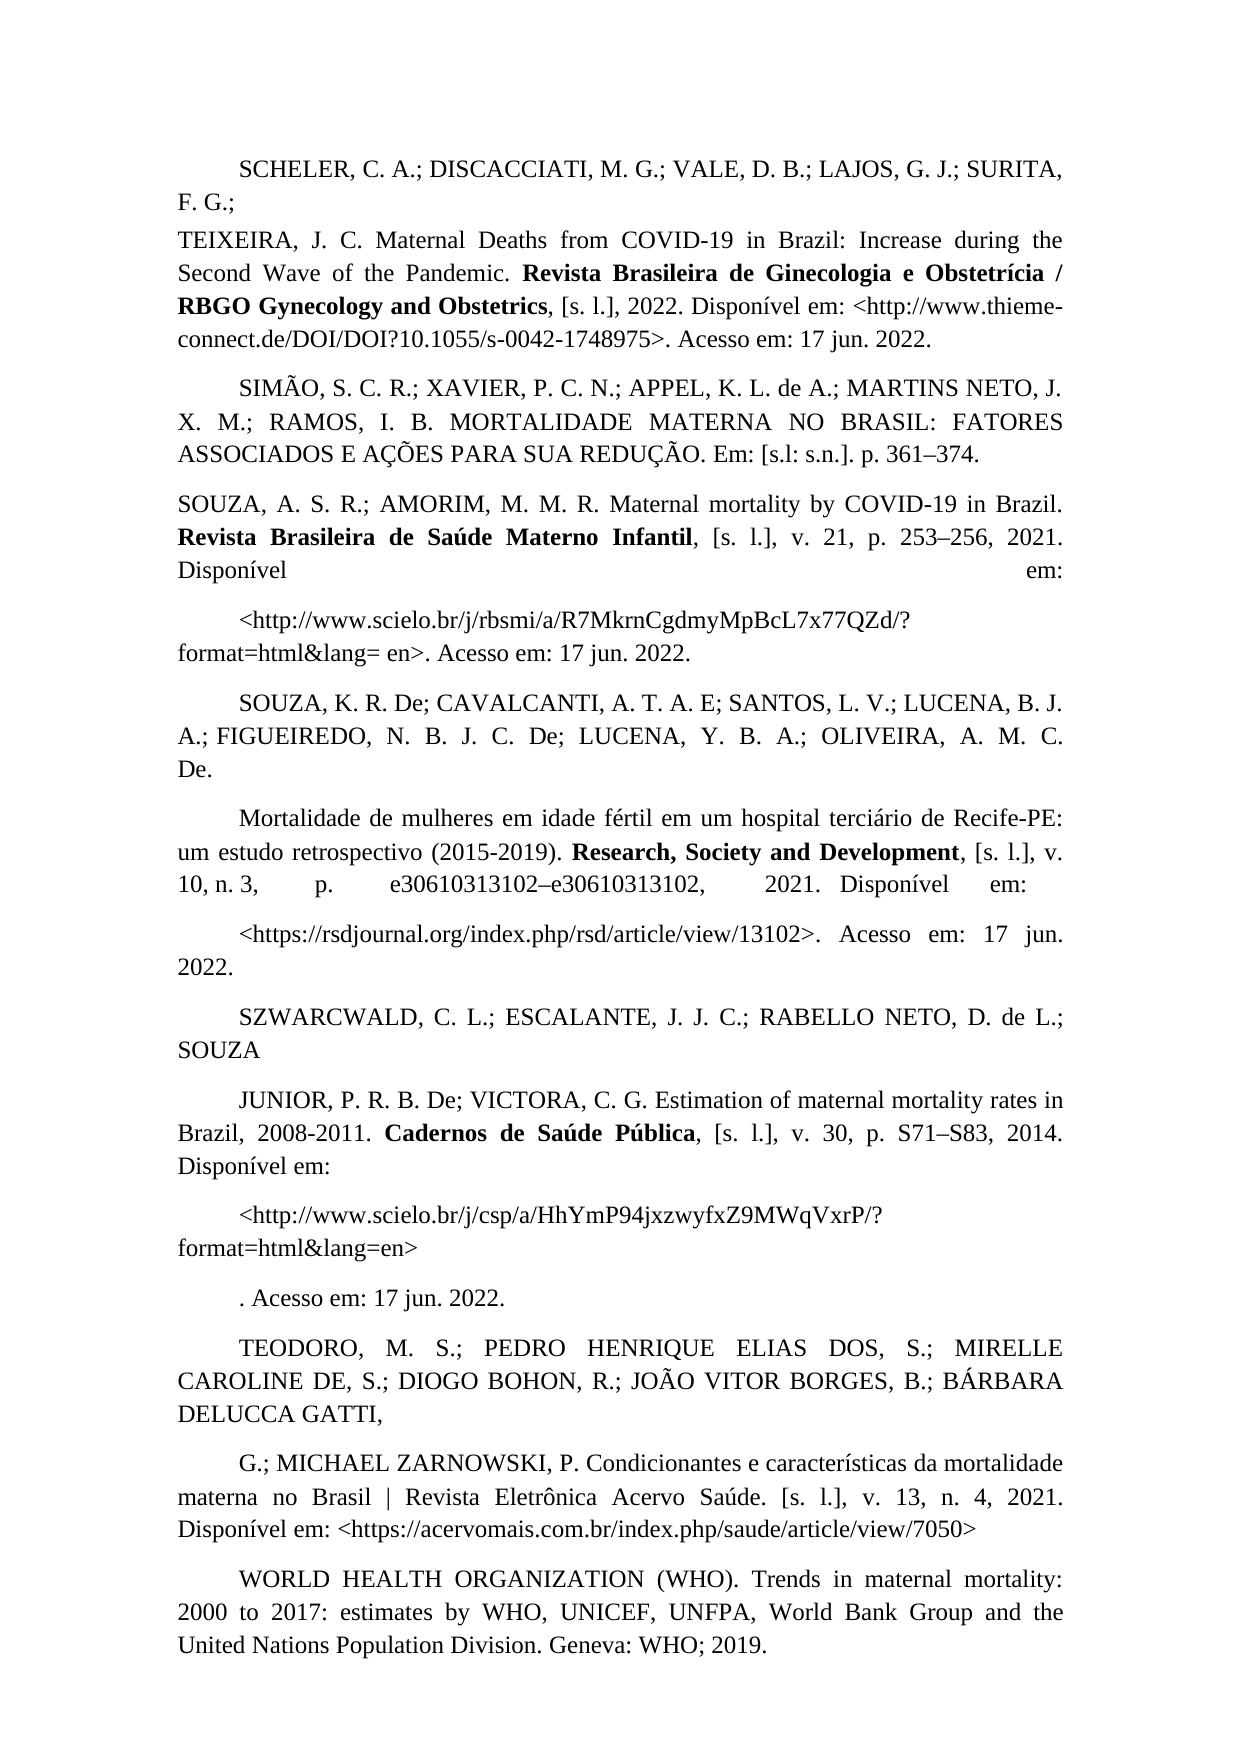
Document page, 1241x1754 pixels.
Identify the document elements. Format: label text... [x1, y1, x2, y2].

text SOUZA, A. S. R.; AMORIM, M. M. R. Maternal mortality by COVID-19 in Brazil. Revista Brasileira de Saúde Materno Infantil, [s. l.], v. 21, p. 253–256, 2021. Disponível em: [177, 489, 1063, 584]
text SCHELER, C. A.; DISCACCIATI, M. G.; VALE, D. B.; LAJOS, G. J.; SURITA, F. G.; [177, 154, 1063, 216]
text . Acesso em: 17 jun. 2022. [177, 1283, 1063, 1312]
text SOUZA, K. R. De; CAVALCANTI, A. T. A. E; SANTOS, L. V.; LUCENA, B. J. A.; FIGUEIREDO, N. B. J. C. De; LUCENA, Y. B. A.; OLIVEIRA, A. M. C. De. [177, 688, 1063, 783]
text <http://www.scielo.br/j/csp/a/HhYmP94jxzwyfxZ9MWqVxrP/?format=html&lang=en> [177, 1200, 1063, 1262]
text JUNIOR, P. R. B. De; VICTORA, C. G. Estimation of maternal mortality rates in Brazil, 2008-2011. Cadernos de Saúde Pública, [s. l.], v. 30, p. S71–S83, 2014. Disponível em: [177, 1085, 1063, 1179]
text TEODORO, M. S.; PEDRO HENRIQUE ELIAS DOS, S.; MIRELLE CAROLINE DE, S.; DIOGO BOHON, R.; JOÃO VITOR BORGES, B.; BÁRBARA DELUCCA GATTI, [177, 1333, 1063, 1428]
text WORLD HEALTH ORGANIZATION (WHO). Trends in maternal mortality: 2000 to 2017: estimates by WHO, UNICEF, UNFPA, World Bank Group and the United Nations Population Division. Geneva: WHO; 2019. [177, 1564, 1063, 1659]
text G.; MICHAEL ZARNOWSKI, P. Condicionantes e características da mortalidade materna no Brasil | Revista Eletrônica Acervo Saúde. [s. l.], v. 13, n. 4, 2021. Disponível em: <https://acervomais.com.br/index.php/saude/article/view/7050> [177, 1448, 1063, 1543]
text TEIXEIRA, J. C. Maternal Deaths from COVID-19 in Brazil: Increase during the Second Wave of the Pandemic. Revista Brasileira de Ginecologia e Obstetrícia / RBGO Gynecology and Obstetrics, [s. l.], 2022. Disponível em: <http://www.thieme- connect.de/DOI/DOI?10.1055/s-0042-1748975>. Acesso em: 17 jun. 2022. [177, 225, 1063, 353]
text SIMÃO, S. C. R.; XAVIER, P. C. N.; APPEL, K. L. de A.; MARTINS NETO, J. X. M.; RAMOS, I. B. MORTALIDADE MATERNA NO BRASIL: FATORES ASSOCIADOS E AÇÕES PARA SUA REDUÇÃO. Em: [s.l: s.n.]. p. 361–374. [177, 373, 1063, 468]
text <http://www.scielo.br/j/rbsmi/a/R7MkrnCgdmyMpBcL7x77QZd/?format=html&lang= en>. Acesso em: 17 jun. 2022. [177, 605, 1063, 667]
text <https://rsdjournal.org/index.php/rsd/article/view/13102>. Acesso em: 17 jun. 2022. [177, 919, 1063, 981]
text SZWARCWALD, C. L.; ESCALANTE, J. J. C.; RABELLO NETO, D. de L.; SOUZA [177, 1002, 1063, 1064]
text Mortalidade de mulheres em idade fértil em um hospital terciário de Recife-PE: um estudo retrospectivo (2015-2019). Research, Society and Development, [s. l.], v. 10, n. 3, p. e30610313102–e30610313102, 2021. Disponível em: [177, 803, 1063, 898]
